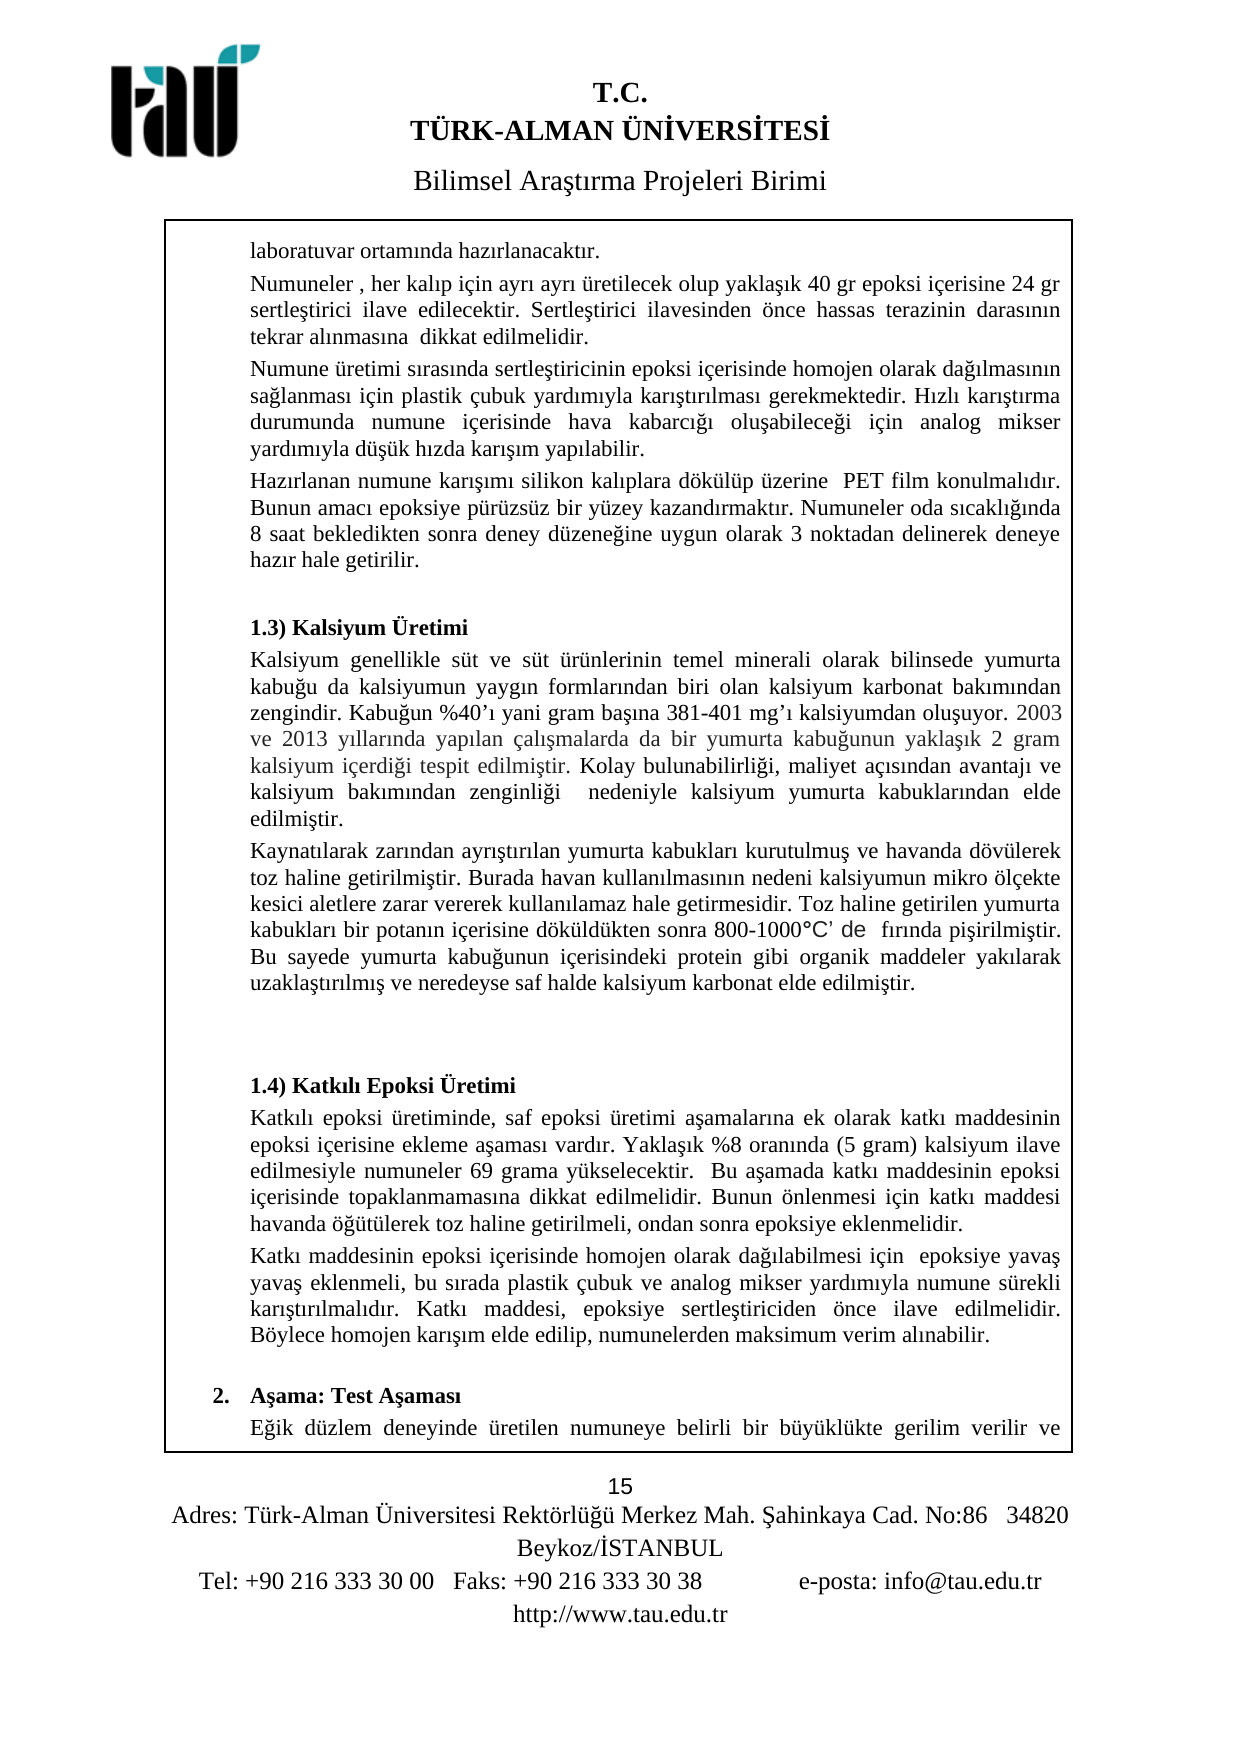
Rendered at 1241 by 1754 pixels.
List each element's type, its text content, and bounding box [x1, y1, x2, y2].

picture [111, 43, 267, 160]
